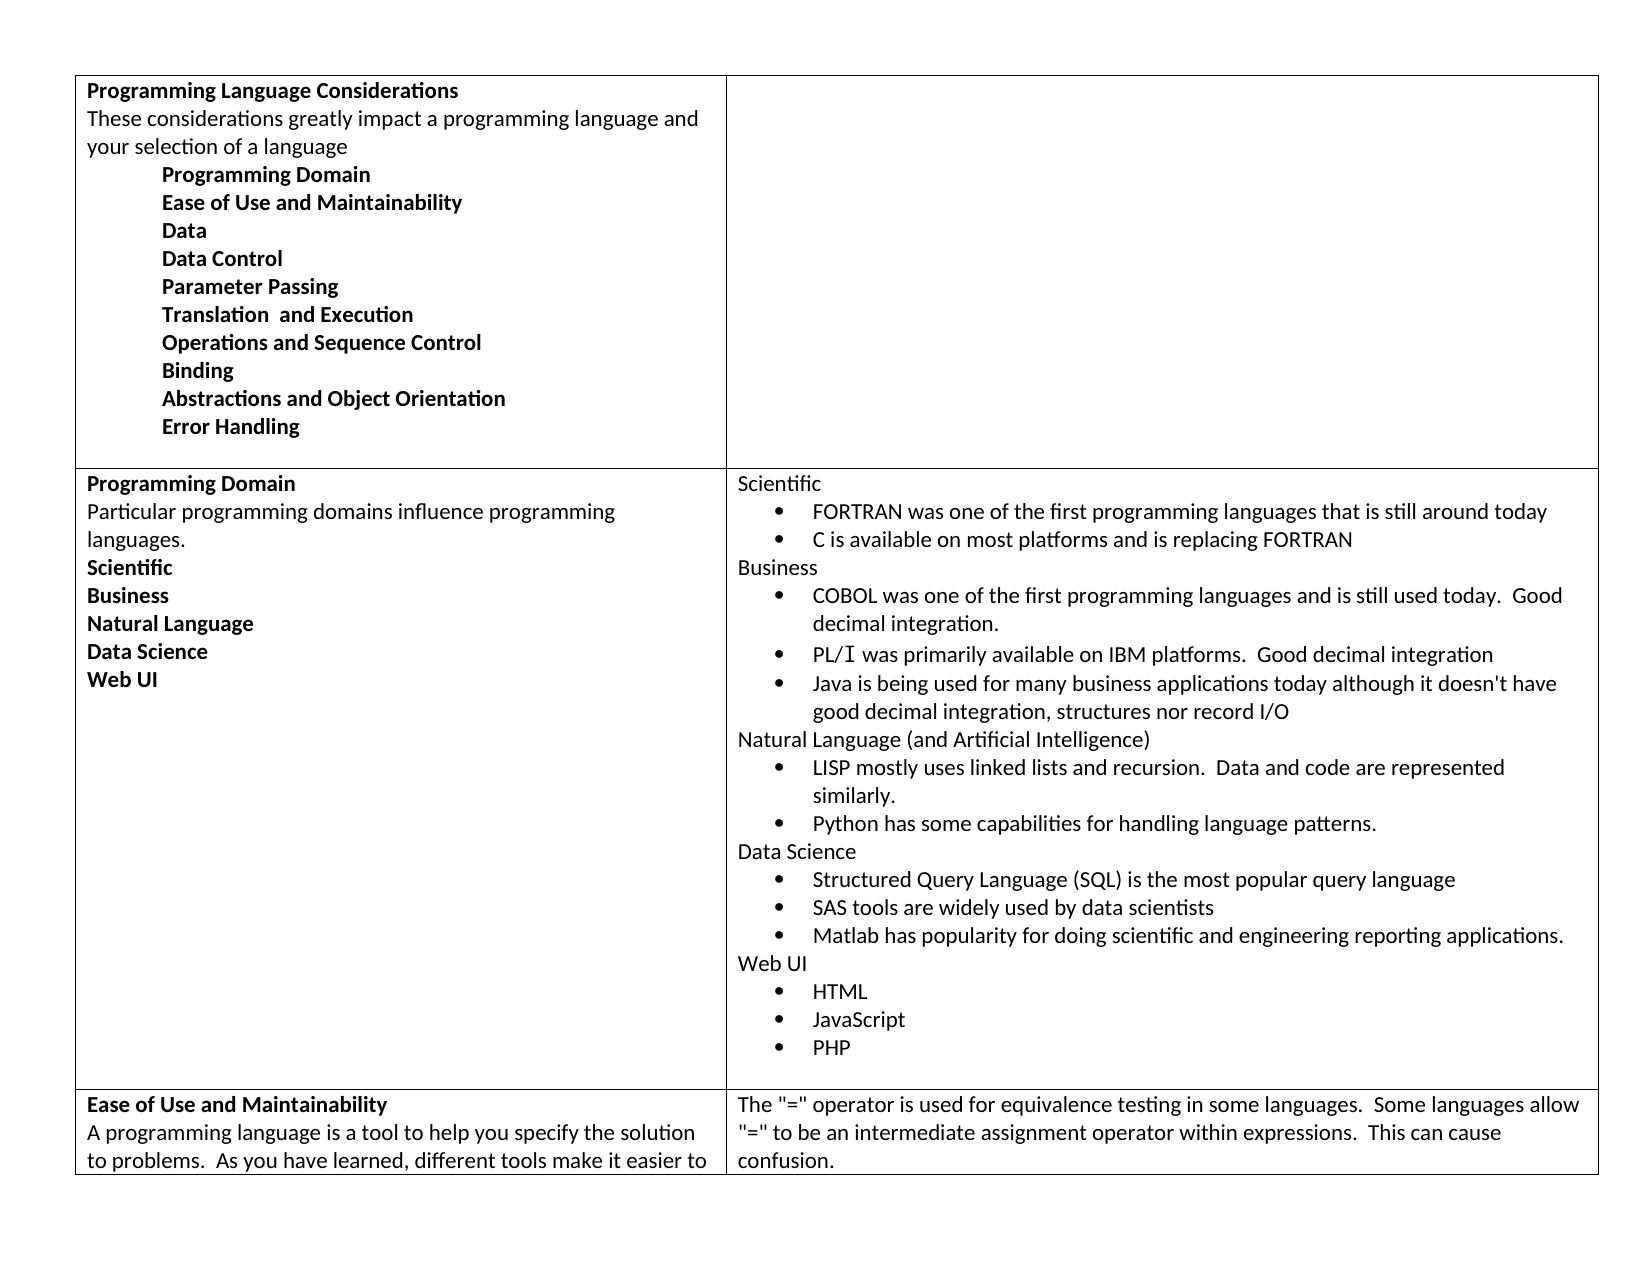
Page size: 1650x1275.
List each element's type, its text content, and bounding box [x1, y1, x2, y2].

table_cell Programming Domain Particular programming domains influence programming languages. Scientific Business Natural Language Data Science Web UI [76, 469, 726, 1089]
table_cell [76, 1090, 726, 1174]
table_cell Programming Language Considerations These considerations greatly impact a programming language and your selection of a language Programming Domain Ease of Use and Maintainability Data Data Control Parameter Passing Translation and Execution Operations and Sequence Control Binding Abstractions and Object Orientation Error Handling [76, 76, 726, 468]
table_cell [727, 1090, 1598, 1174]
table_cell [727, 76, 1598, 468]
table_cell Scientific FORTRAN was one of the first programming languages that is still around today C is available on most platforms and is replacing FORTRAN Business COBOL was one of the first programming languages and is still used today. Good decimal integration. PL/I was primarily available on IBM platforms. Good decimal integration Java is being used for many business applications today although it doesn't have good decimal integration, structures nor record I/O Natural Language (and Artificial Intelligence) LISP mostly uses linked lists and recursion. Data and code are represented similarly. Python has some capabilities for handling language patterns. Data Science Structured Query Language (SQL) is the most popular query language SAS tools are widely used by data scientists Matlab has popularity for doing scientific and engineering reporting applications. Web UI HTML JavaScript PHP [727, 469, 1598, 1089]
